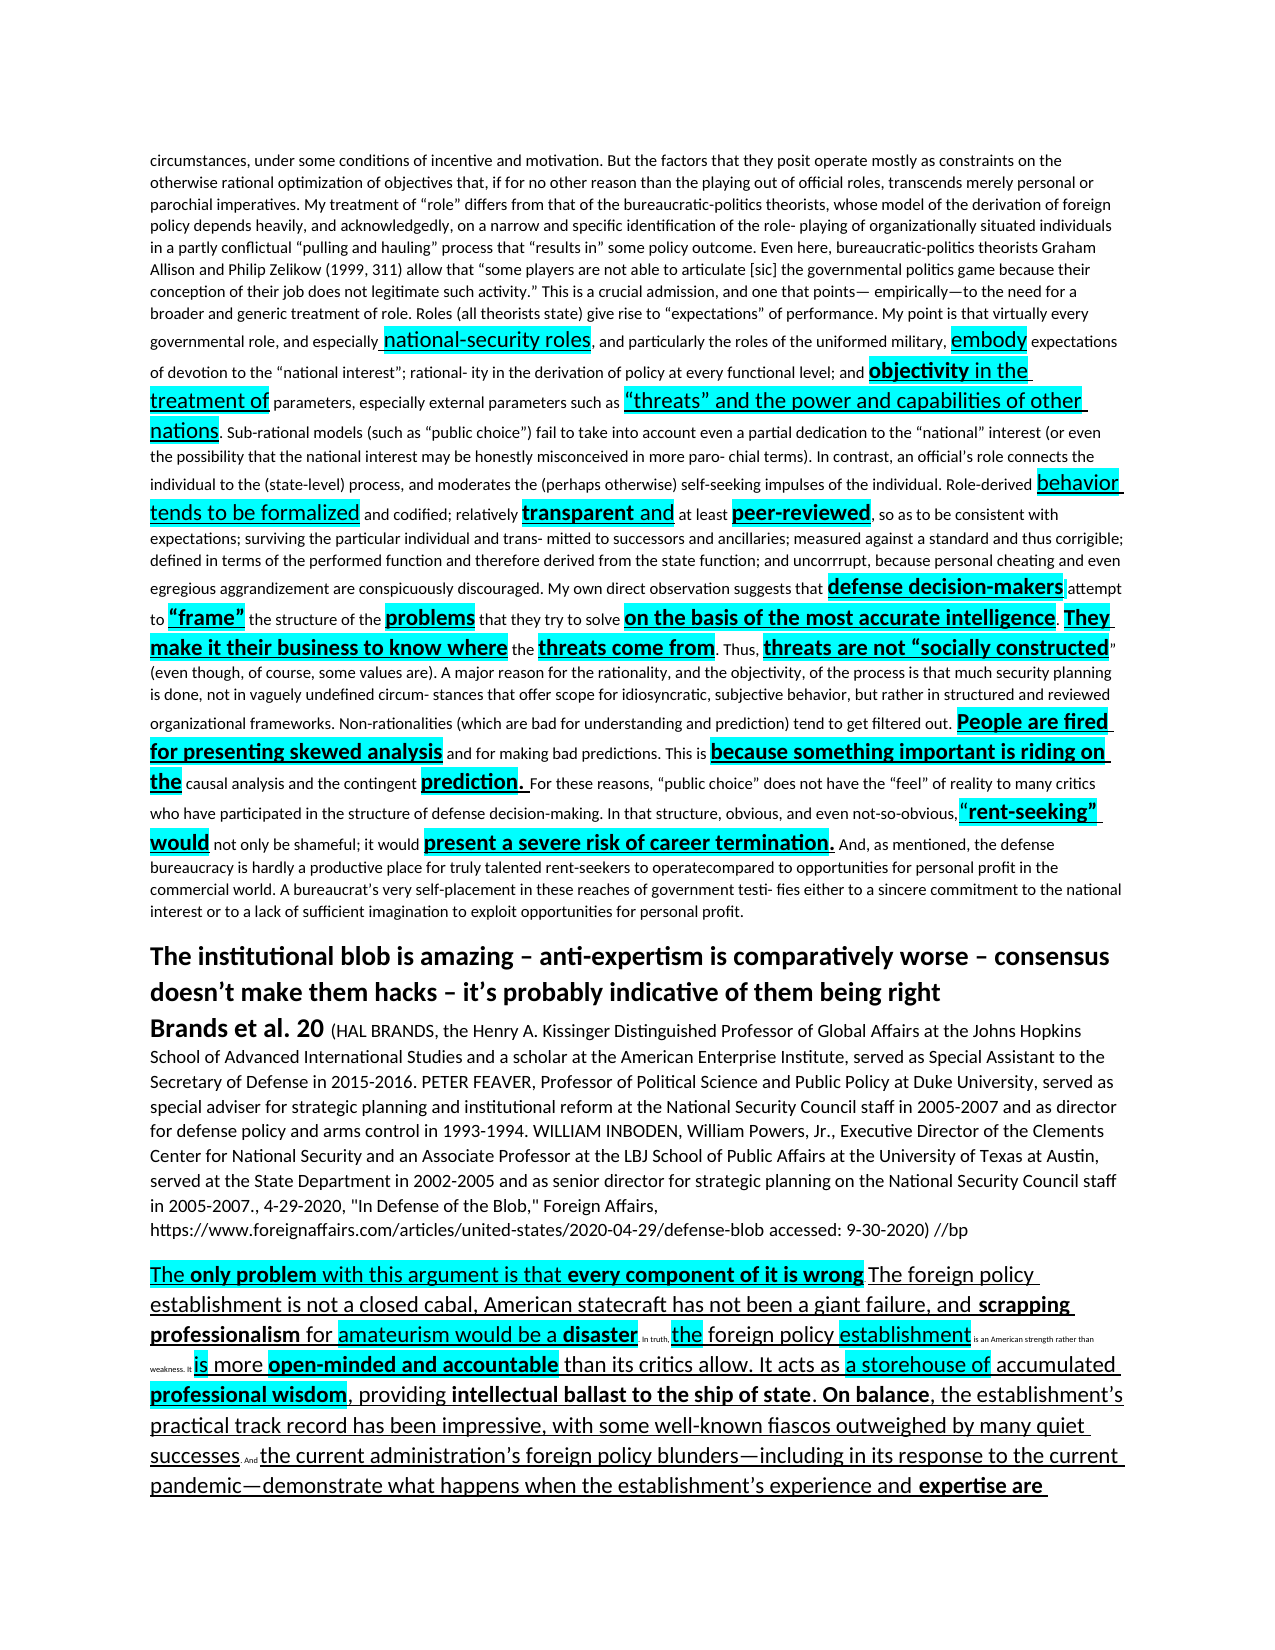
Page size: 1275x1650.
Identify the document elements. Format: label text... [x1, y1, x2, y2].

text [150, 150, 1125, 921]
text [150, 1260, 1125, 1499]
subtitle The institutional blob is amazing – anti-expertism is comparatively worse – consensus doesn’t make them hacks – it’s probably indicative of them being right [150, 939, 1125, 1008]
text Brands et al. 20 (HAL BRANDS, the Henry A. Kissinger Distinguished Professor of Global Affairs at the Johns Hopkins School of Advanced International Studies and a scholar at the American Enterprise Institute, served as Special Assistant to the Secretary of Defense in 2015-2016. PETER FEAVER, Professor of Political Science and Public Policy at Duke University, served as special adviser for strategic planning and institutional reform at the National Security Council staff in 2005-2007 and as director for defense policy and arms control in 1993-1994. WILLIAM INBODEN, William Powers, Jr., Executive Director of the Clements Center for National Security and an Associate Professor at the LBJ School of Public Affairs at the University of Texas at Austin, served at the State Department in 2002-2005 and as senior director for strategic planning on the National Security Council staff in 2005-2007., 4-29-2020, "In Defense of the Blob," Foreign Affairs, https://www.foreignaffairs.com/articles/united-states/2020-04-29/defense-blob accessed: 9-30-2020) //bp [150, 1011, 1125, 1241]
